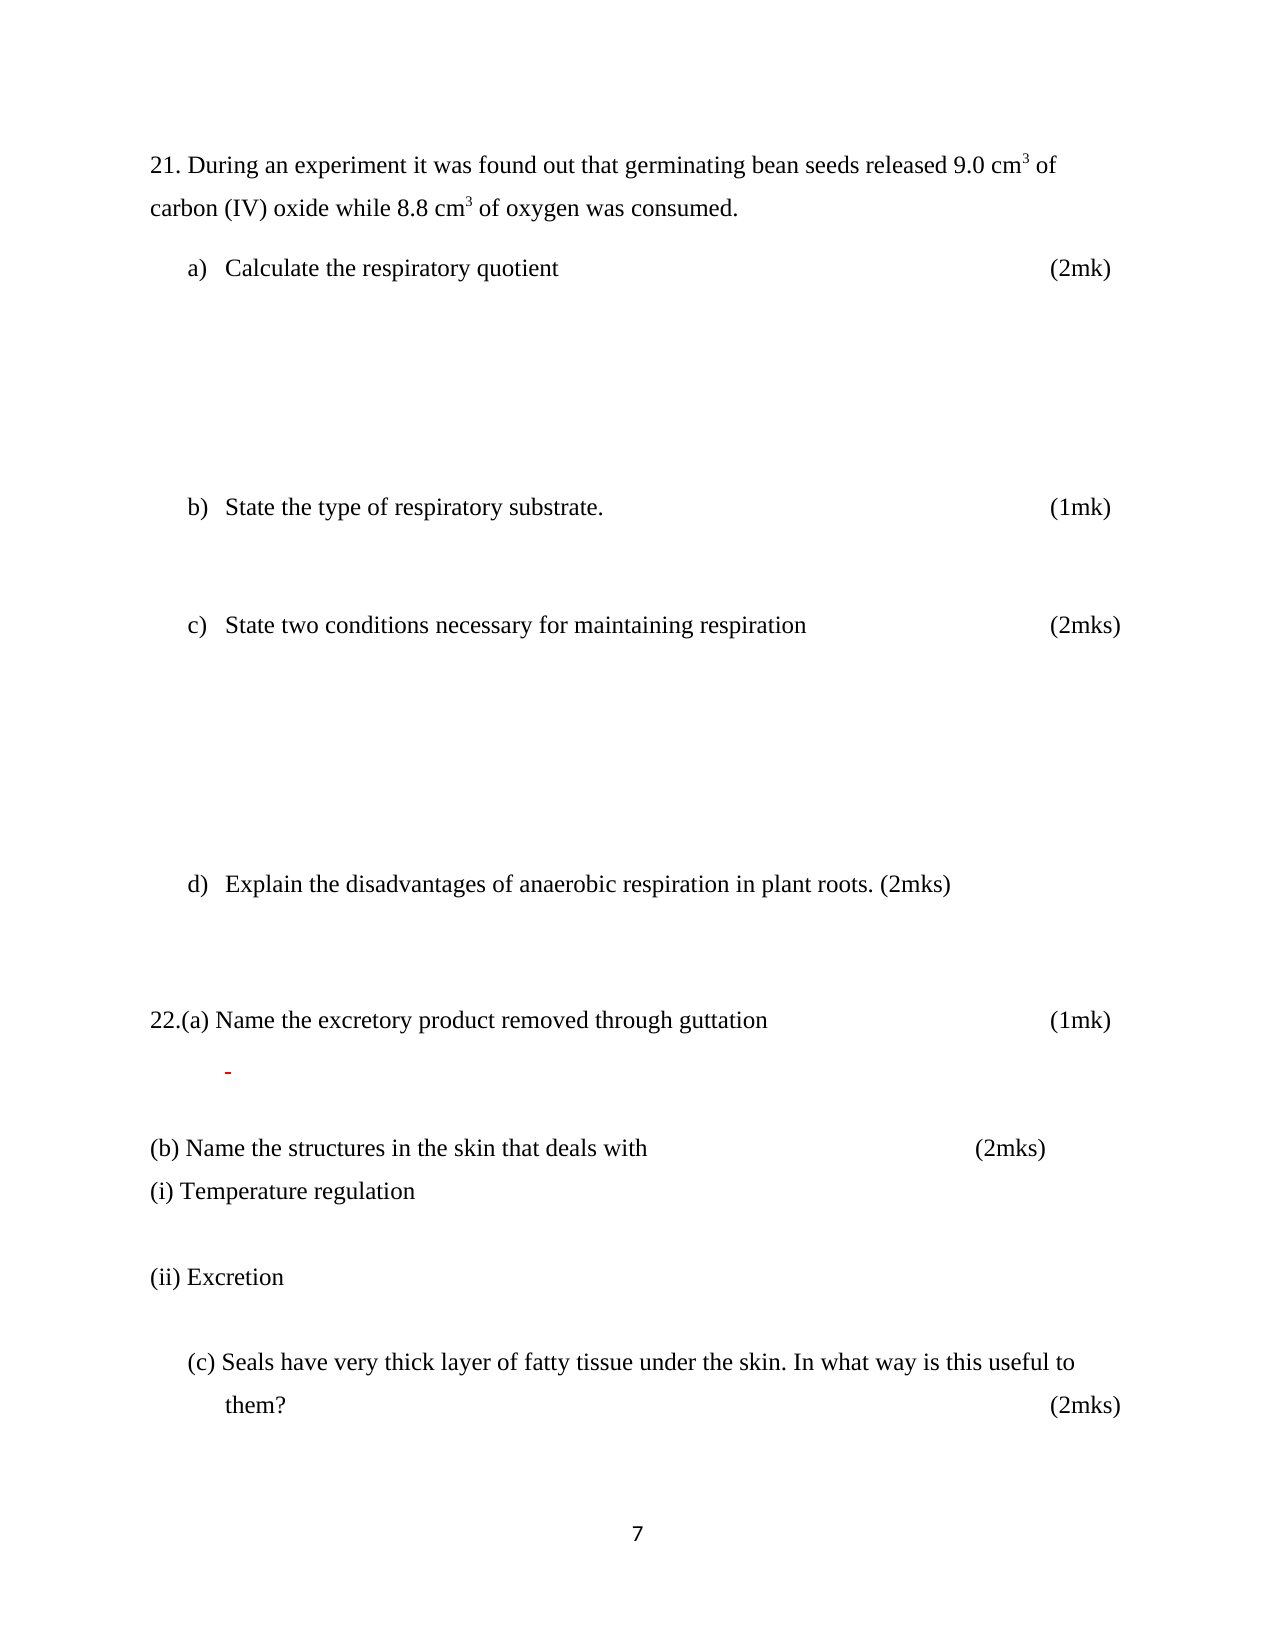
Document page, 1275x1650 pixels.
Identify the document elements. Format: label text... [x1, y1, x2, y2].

text (c) Seals have very thick layer of fatty tissue under the skin. In what way is this useful to them? (2mks) [187, 1347, 1125, 1418]
list State two conditions necessary for maintaining respiration (2mks) [187, 611, 1125, 639]
list State the type of respiratory substrate. (1mk) [187, 492, 1125, 521]
list Explain the disadvantages of anaerobic respiration in plant roots. (2mks) [187, 869, 1125, 898]
text (b) Name the structures in the skin that deals with (2mks) [150, 1133, 1125, 1162]
text (i) Temperature regulation [150, 1176, 1125, 1205]
list Calculate the respiratory quotient (2mk) [187, 253, 1125, 282]
text (ii) Excretion [150, 1262, 1125, 1290]
text 22.(a) Name the excretory product removed through guttation (1mk) [150, 1005, 1125, 1034]
text 21. During an experiment it was found out that germinating bean seeds released 9.0 cm3 of carbon (IV) oxide while 8.8 cm3 of oxygen was consumed. [150, 150, 1125, 222]
